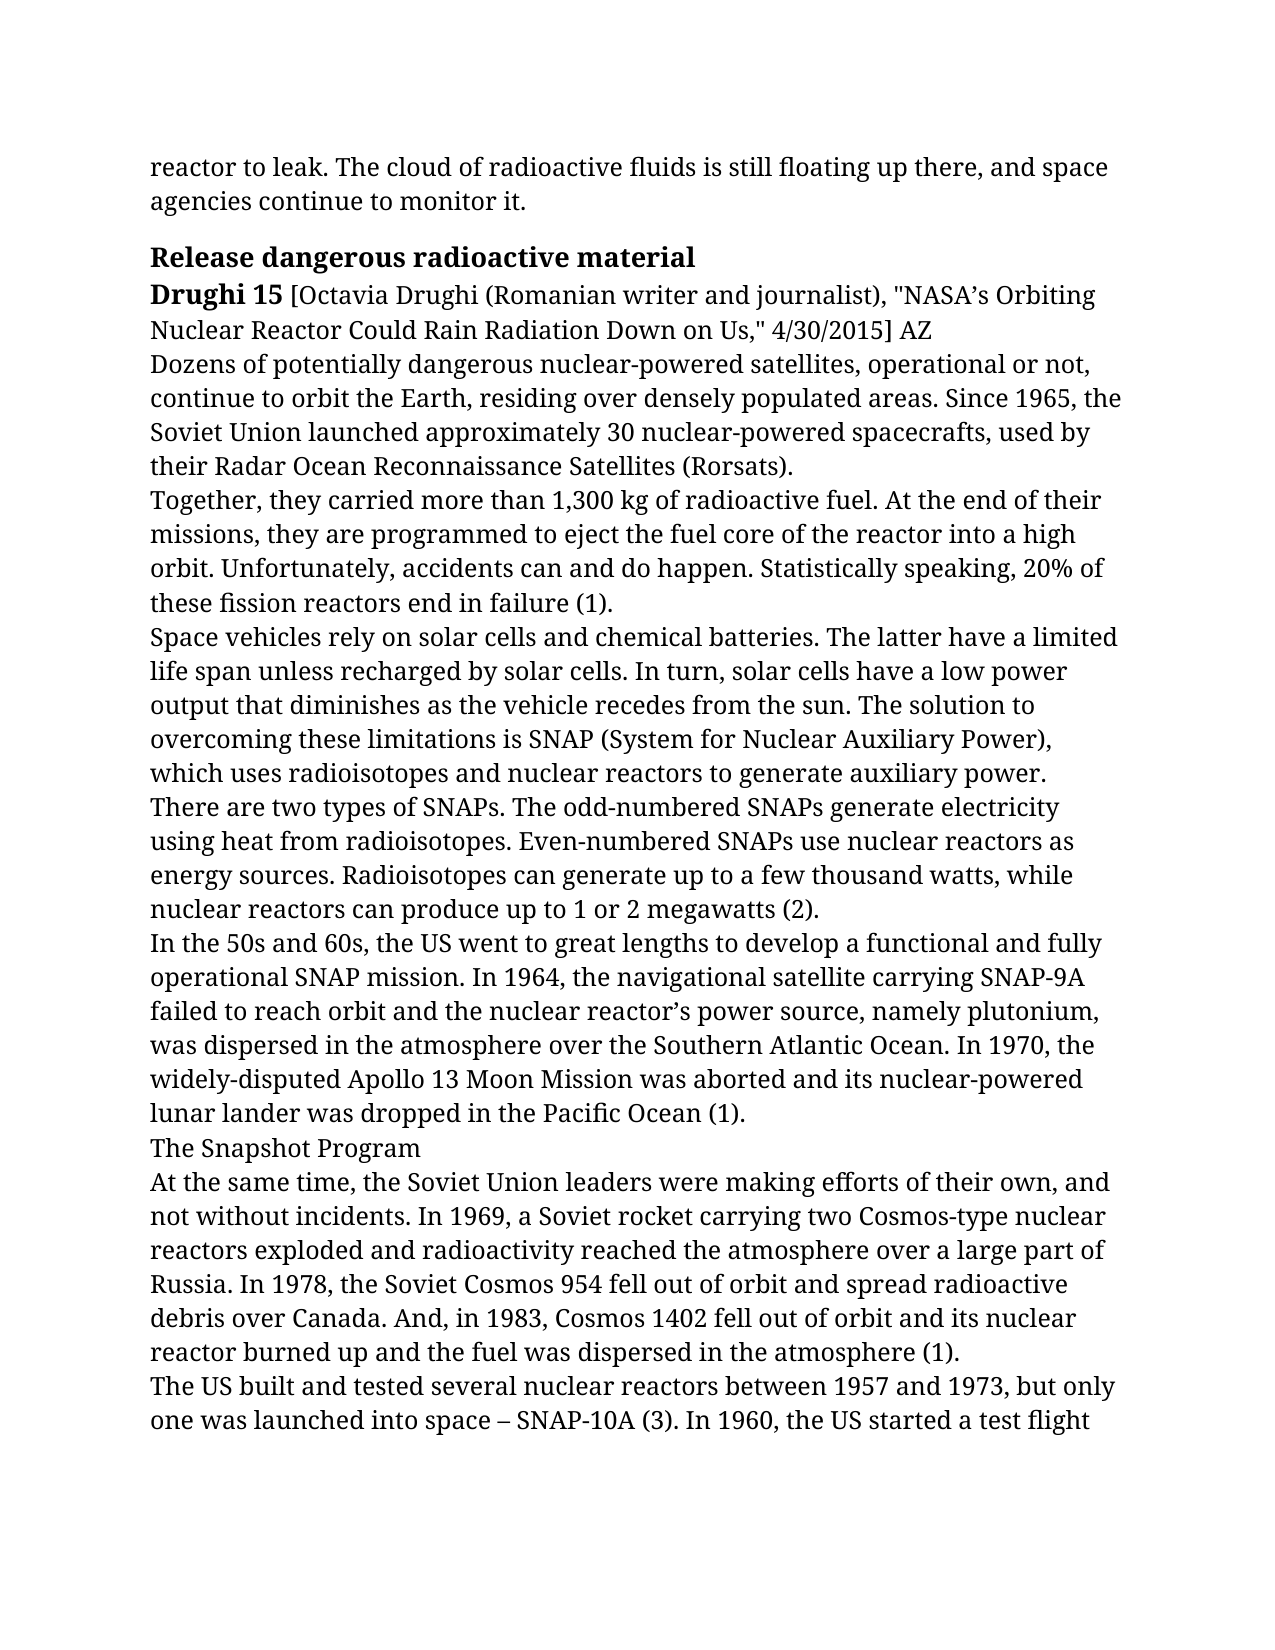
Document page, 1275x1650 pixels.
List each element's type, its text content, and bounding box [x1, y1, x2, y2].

text There are two types of SNAPs. The odd-numbered SNAPs generate electricity using heat from radioisotopes. Even-numbered SNAPs use nuclear reactors as energy sources. Radioisotopes can generate up to a few thousand watts, while nuclear reactors can produce up to 1 or 2 megawatts (2). [150, 789, 1125, 926]
text Drughi 15 [Octavia Drughi (Romanian writer and journalist), "NASA’s Orbiting Nuclear Reactor Could Rain Radiation Down on Us," 4/30/2015] AZ [150, 276, 1125, 347]
text Together, they carried more than 1,300 kg of radioactive fuel. At the end of their missions, they are programmed to eject the fuel core of the reactor into a high orbit. Unfortunately, accidents can and do happen. Statistically speaking, 20% of these fission reactors end in failure (1). [150, 483, 1125, 619]
text In the 50s and 60s, the US went to great lengths to develop a functional and fully operational SNAP mission. In 1964, the navigational satellite carrying SNAP-9A failed to reach orbit and the nuclear reactor’s power source, namely plutonium, was dispersed in the atmosphere over the Southern Atlantic Ocean. In 1970, the widely-disputed Apollo 13 Moon Mission was aborted and its nuclear-powered lunar lander was dropped in the Pacific Ocean (1). [150, 926, 1125, 1130]
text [150, 150, 1125, 218]
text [150, 1369, 1125, 1437]
text The Snapshot Program [150, 1130, 1125, 1164]
subtitle Release dangerous radioactive material [150, 239, 1125, 276]
text Space vehicles rely on solar cells and chemical batteries. The latter have a limited life span unless recharged by solar cells. In turn, solar cells have a low power output that diminishes as the vehicle recedes from the sun. The solution to overcoming these limitations is SNAP (System for Nuclear Auxiliary Power), which uses radioisotopes and nuclear reactors to generate auxiliary power. [150, 619, 1125, 789]
text Dozens of potentially dangerous nuclear-powered satellites, operational or not, continue to orbit the Earth, residing over densely populated areas. Since 1965, the Soviet Union launched approximately 30 nuclear-powered spacecrafts, used by their Radar Ocean Reconnaissance Satellites (Rorsats). [150, 347, 1125, 483]
text At the same time, the Soviet Union leaders were making efforts of their own, and not without incidents. In 1969, a Soviet rocket carrying two Cosmos-type nuclear reactors exploded and radioactivity reached the atmosphere over a large part of Russia. In 1978, the Soviet Cosmos 954 fell out of orbit and spread radioactive debris over Canada. And, in 1983, Cosmos 1402 fell out of orbit and its nuclear reactor burned up and the fuel was dispersed in the atmosphere (1). [150, 1164, 1125, 1369]
